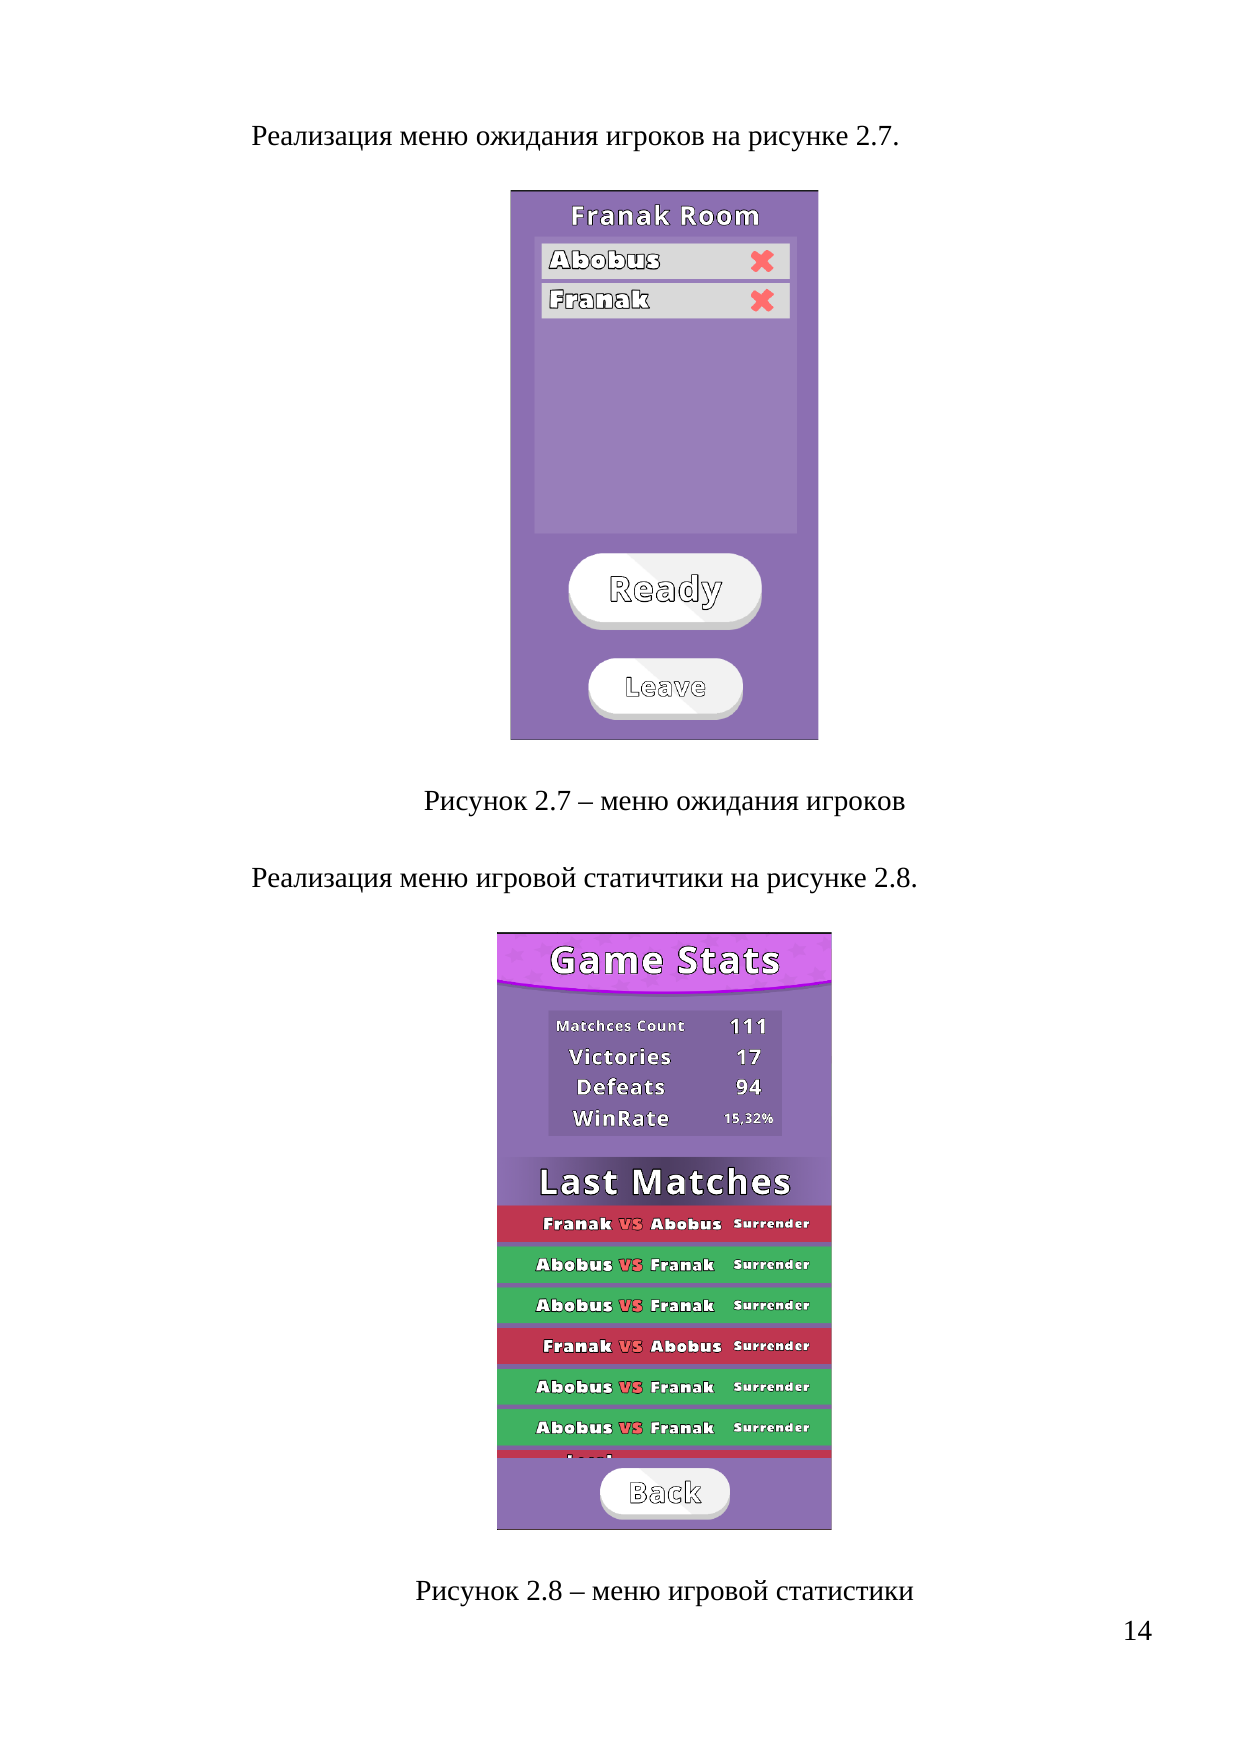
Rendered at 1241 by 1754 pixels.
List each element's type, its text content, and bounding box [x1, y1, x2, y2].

text Реализация меню игровой статичтики на рисунке 2.8. [177, 860, 1152, 894]
text Рисунок 2.7 – меню ожидания игроков [177, 783, 1152, 817]
picture [497, 932, 832, 1530]
picture [510, 190, 819, 740]
text Реализация меню ожидания игроков на рисунке 2.7. [177, 118, 1152, 152]
text Рисунок 2.8 – меню игровой статистики [177, 1573, 1152, 1607]
